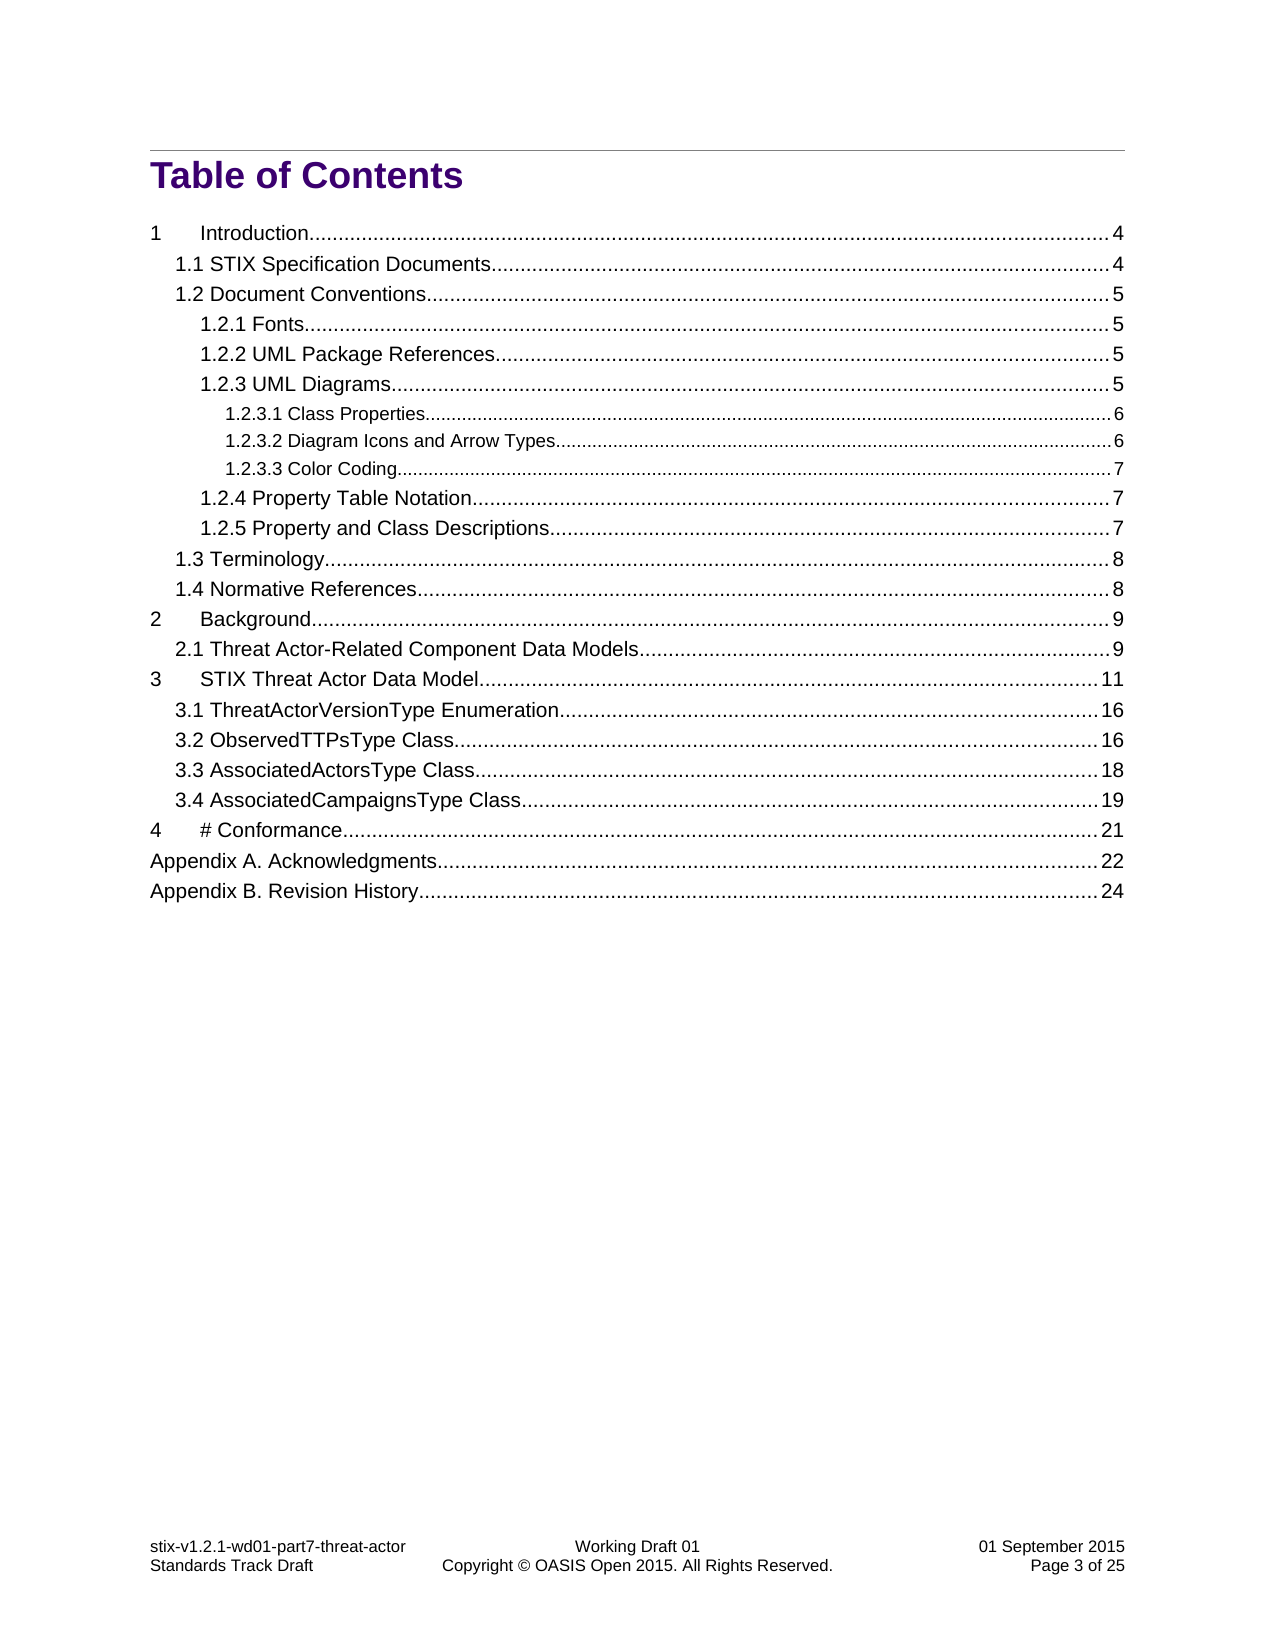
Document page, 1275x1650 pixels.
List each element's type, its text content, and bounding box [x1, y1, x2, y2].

text 1.2.3 UML Diagrams 5 [200, 372, 1125, 396]
text 3.2 ObservedTTPsType Class 16 [175, 728, 1125, 752]
text 1.3 Terminology 8 [175, 546, 1125, 570]
text 1.2.3.1 Class Properties 6 [225, 402, 1125, 424]
text 1.2.1 Fonts 5 [200, 312, 1125, 336]
text 2.1 Threat Actor-Related Component Data Models 9 [175, 637, 1125, 661]
text 2 Background 9 [150, 607, 1125, 631]
text 1.1 STIX Specification Documents 4 [175, 251, 1125, 275]
text 1.2.5 Property and Class Descriptions 7 [200, 516, 1125, 540]
text Appendix A. Acknowledgments 22 [150, 848, 1125, 872]
text Table of Contents [150, 151, 1125, 196]
text 1.2.4 Property Table Notation 7 [200, 486, 1125, 510]
text 1.2.2 UML Package References 5 [200, 342, 1125, 366]
text 3 STIX Threat Actor Data Model 11 [150, 667, 1125, 691]
text 1 Introduction 4 [150, 221, 1125, 245]
text 3.1 ThreatActorVersionType Enumeration 16 [175, 697, 1125, 721]
text 1.2.3.3 Color Coding 7 [225, 458, 1125, 480]
text 4 # Conformance 21 [150, 818, 1125, 842]
text 3.4 AssociatedCampaignsType Class 19 [175, 788, 1125, 812]
text Appendix B. Revision History 24 [150, 879, 1125, 903]
text 1.4 Normative References 8 [175, 577, 1125, 601]
text 1.2 Document Conventions 5 [175, 282, 1125, 306]
text 3.3 AssociatedActorsType Class 18 [175, 758, 1125, 782]
text 1.2.3.2 Diagram Icons and Arrow Types 6 [225, 430, 1125, 452]
